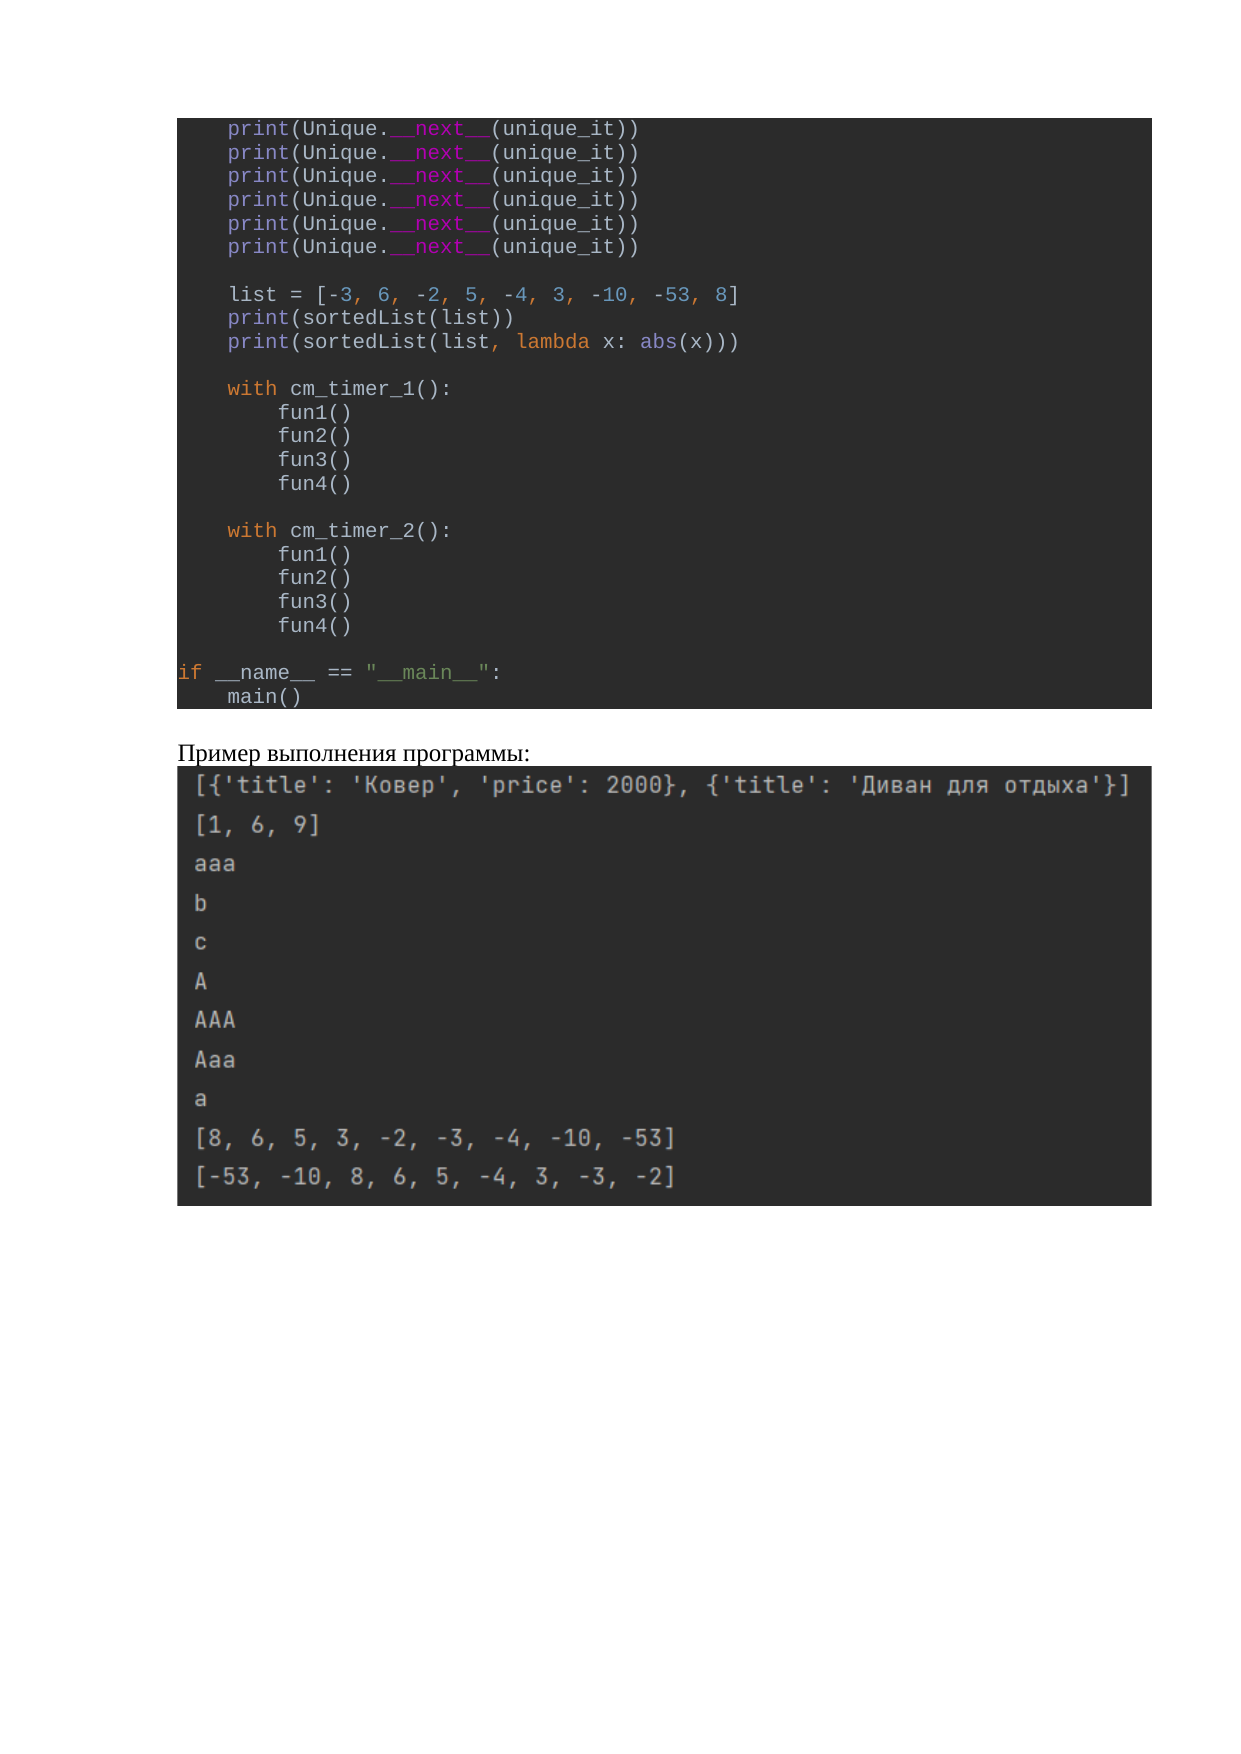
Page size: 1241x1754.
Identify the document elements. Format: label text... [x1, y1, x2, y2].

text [177, 118, 1152, 709]
text Пример выполнения программы: [177, 738, 1152, 766]
picture [177, 766, 1152, 1206]
